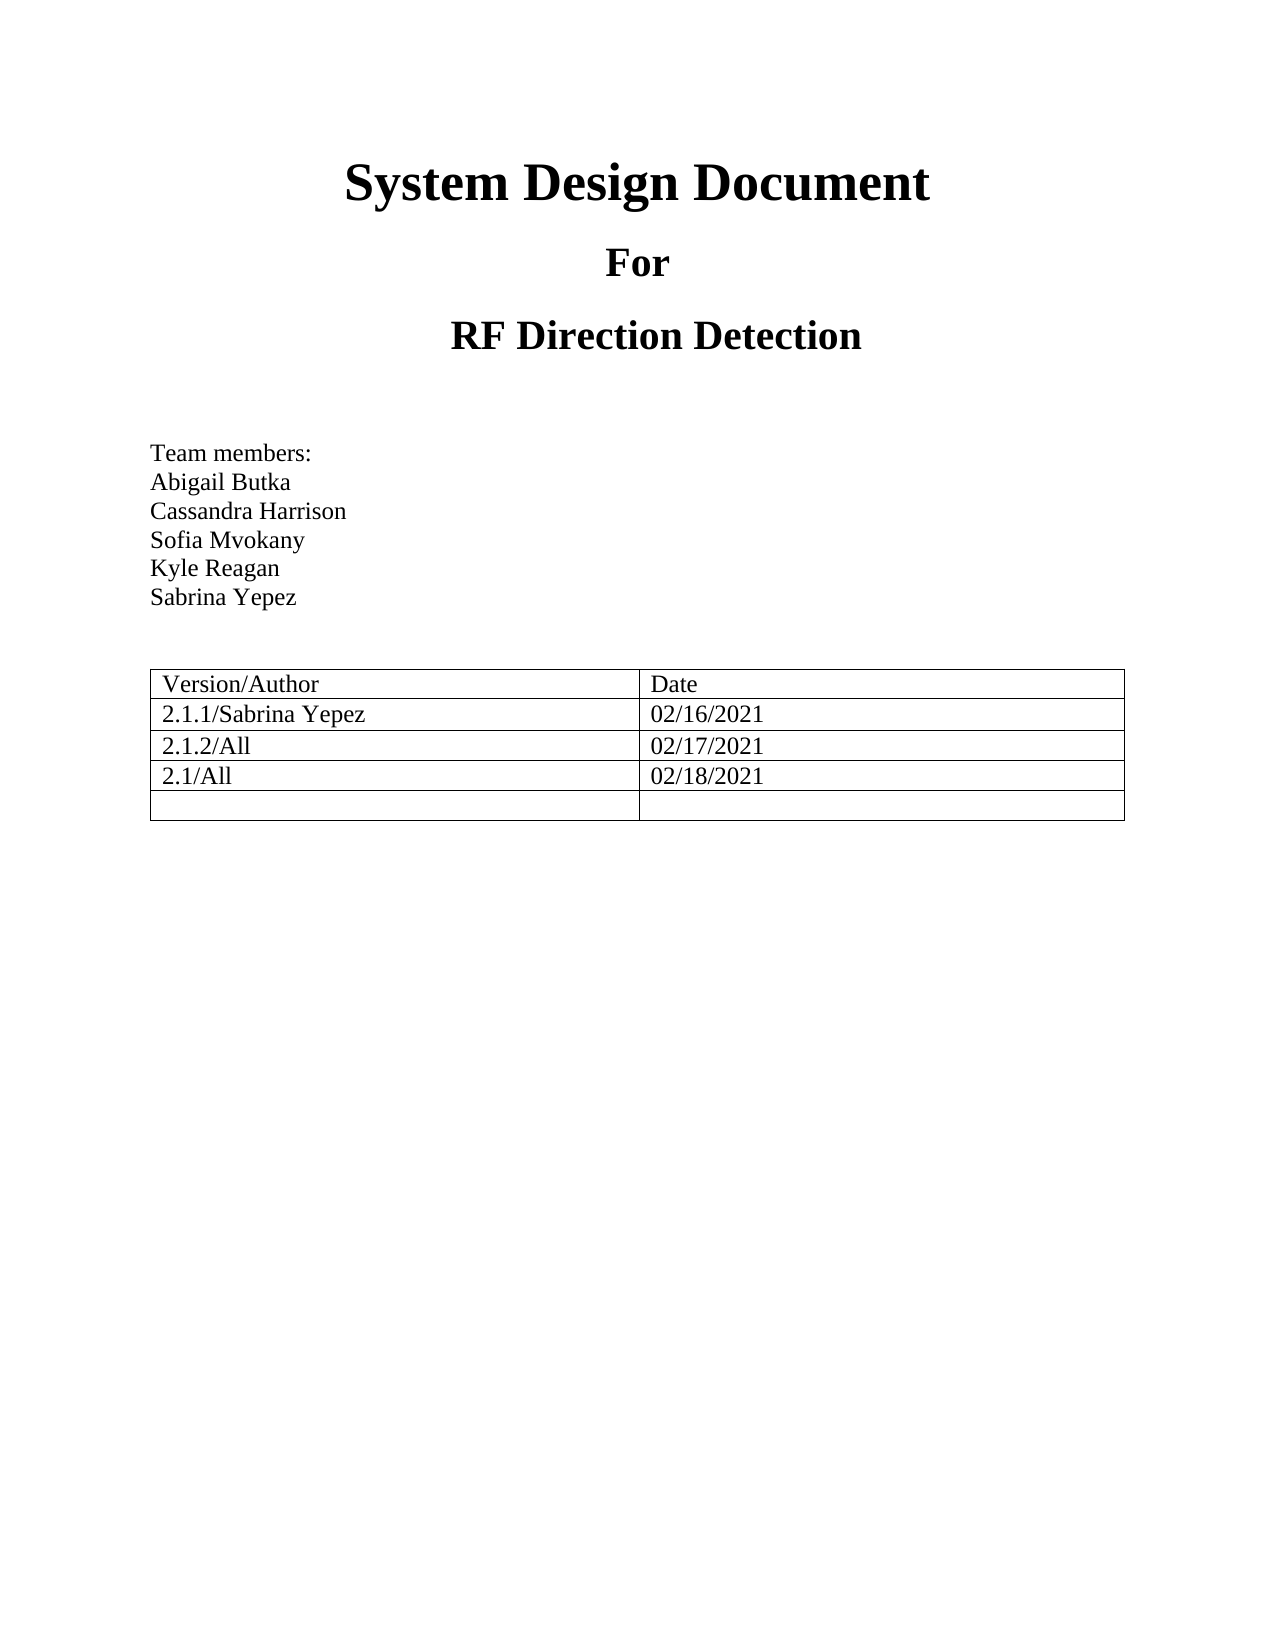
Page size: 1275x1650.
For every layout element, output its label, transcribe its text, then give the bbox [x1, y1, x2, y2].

text Sabrina Yepez [150, 582, 1125, 611]
text Kyle Reagan [150, 553, 1125, 582]
table_cell 2.1/All [151, 761, 639, 790]
text For [150, 237, 1125, 285]
table_cell 2.1.2/All [151, 731, 639, 760]
text Sofia Mvokany [150, 525, 1125, 553]
table_header Date [640, 670, 1124, 698]
text Cassandra Harrison [150, 496, 1125, 525]
text Team members: [150, 438, 1125, 467]
table_cell 02/16/2021 [640, 699, 1124, 730]
table_cell 2.1.1/Sabrina Yepez [151, 699, 639, 730]
table_cell [640, 791, 1124, 820]
text Abigail Butka [150, 467, 1125, 496]
table_cell [151, 791, 639, 820]
table_header Version/Author [151, 670, 639, 698]
table_cell 02/18/2021 [640, 761, 1124, 790]
text System Design Document [150, 150, 1125, 212]
table_cell 02/17/2021 [640, 731, 1124, 760]
text RF Direction Detection [225, 310, 1087, 358]
